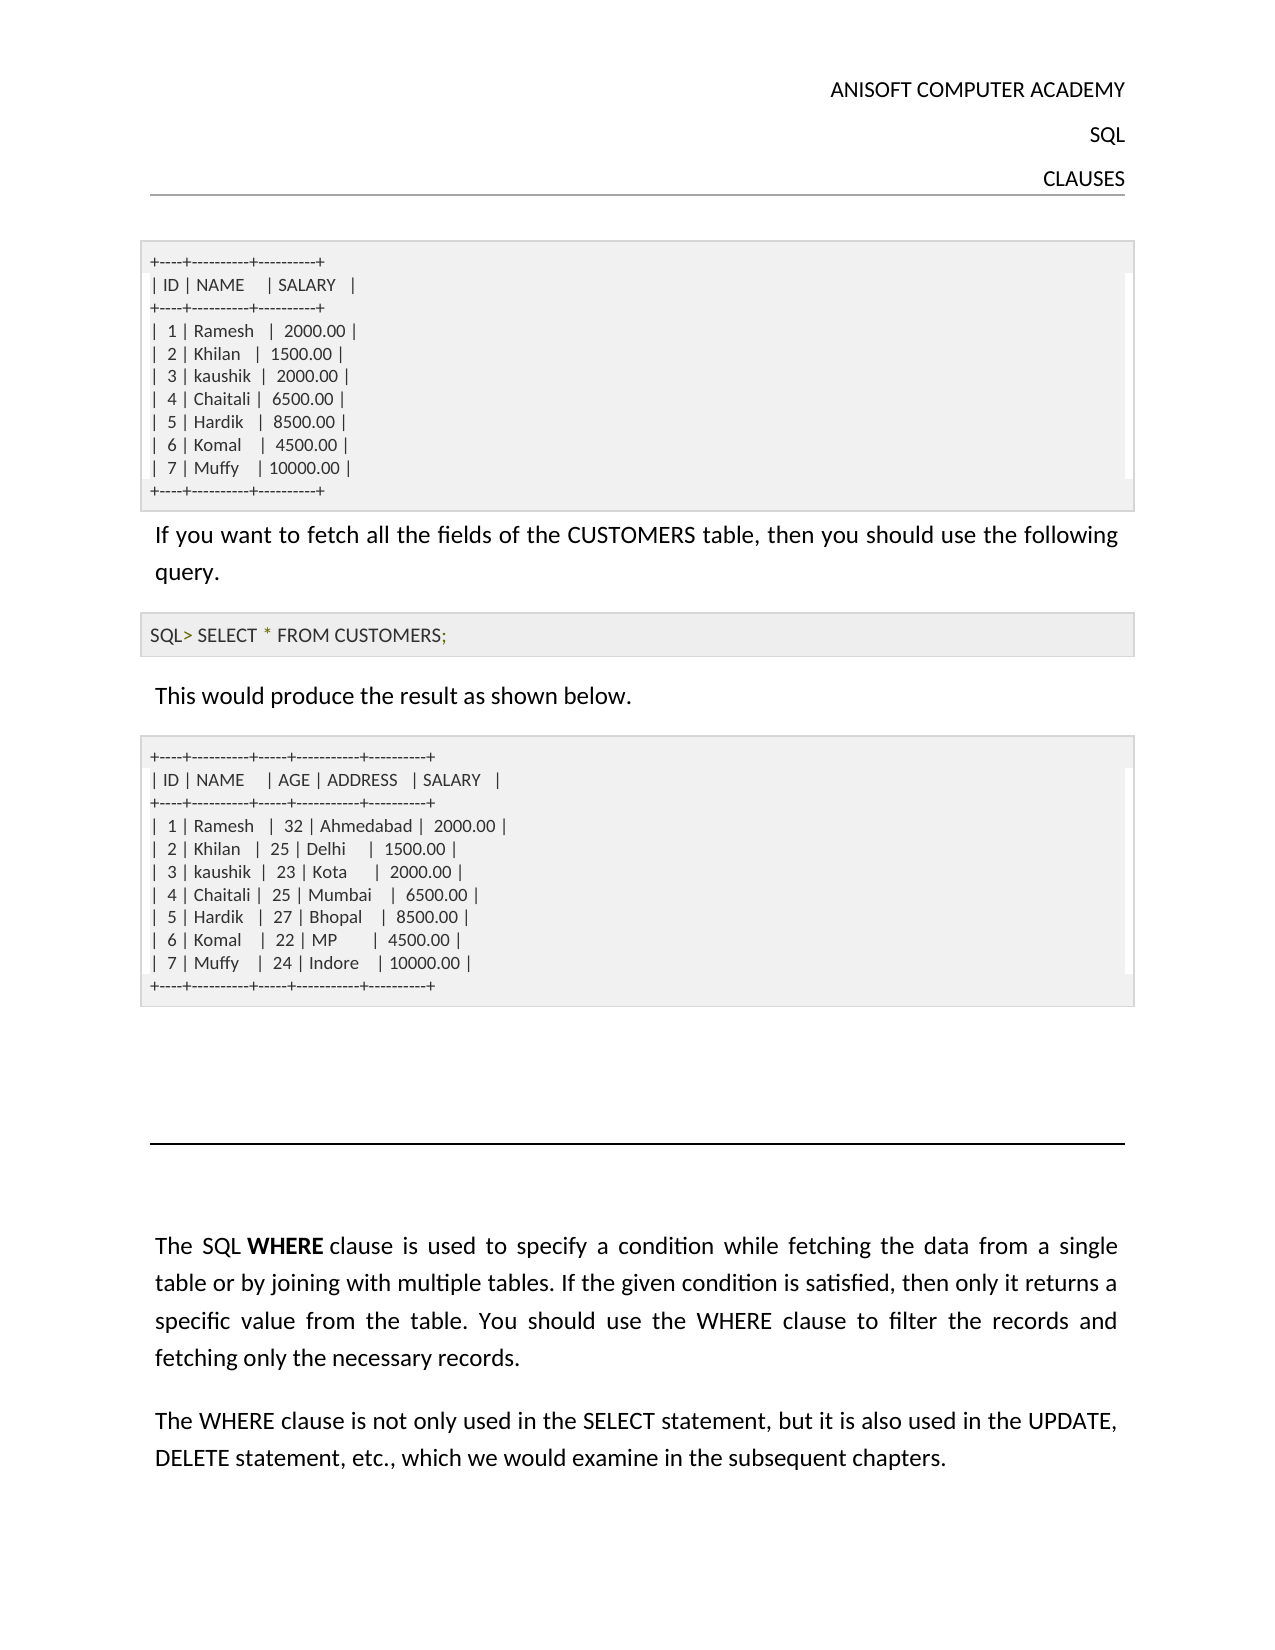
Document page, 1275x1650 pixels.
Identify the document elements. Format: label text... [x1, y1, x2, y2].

text The WHERE clause is not only used in the SELECT statement, but it is also used in the UPDATE, DELETE statement, etc., which we would examine in the subsequent chapters. [155, 1398, 1120, 1473]
text | 5 | Hardik | 8500.00 | [150, 411, 1125, 433]
text +----+----------+-----+-----------+----------+ [142, 964, 1133, 1006]
text | 6 | Komal | 4500.00 | [150, 433, 1125, 456]
text | 2 | Khilan | 25 | Delhi | 1500.00 | [150, 837, 1125, 860]
text | ID | NAME | SALARY | [150, 273, 1125, 296]
text SQL> SELECT * FROM CUSTOMERS; [142, 614, 1133, 656]
text +----+----------+----------+ [142, 469, 1133, 510]
text | 4 | Chaitali | 6500.00 | [150, 388, 1125, 411]
text | 3 | kaushik | 23 | Kota | 2000.00 | [150, 860, 1125, 883]
text +----+----------+-----+-----------+----------+ [150, 791, 1125, 814]
text If you want to fetch all the fields of the CUSTOMERS table, then you should use the following query. [155, 512, 1120, 587]
text +----+----------+----------+ [142, 242, 1133, 273]
text | 3 | kaushik | 2000.00 | [150, 365, 1125, 388]
text | 2 | Khilan | 1500.00 | [150, 342, 1125, 365]
text +----+----------+-----+-----------+----------+ [142, 737, 1133, 768]
text | 5 | Hardik | 27 | Bhopal | 8500.00 | [150, 906, 1125, 929]
text | ID | NAME | AGE | ADDRESS | SALARY | [150, 768, 1125, 791]
text This would produce the result as shown below. [155, 673, 1120, 710]
text | 1 | Ramesh | 2000.00 | [150, 319, 1125, 342]
text | 7 | Muffy | 10000.00 | [150, 456, 1125, 469]
text | 4 | Chaitali | 25 | Mumbai | 6500.00 | [150, 883, 1125, 906]
text | 6 | Komal | 22 | MP | 4500.00 | [150, 929, 1125, 952]
text +----+----------+----------+ [150, 296, 1125, 319]
text The SQL WHERE clause is used to specify a condition while fetching the data from a single table or by joining with multiple tables. If the given condition is satisfied, then only it returns a specific value from the table. You should use the WHERE clause to filter the records and fetching only the necessary records. [155, 1223, 1120, 1373]
text | 1 | Ramesh | 32 | Ahmedabad | 2000.00 | [150, 814, 1125, 837]
